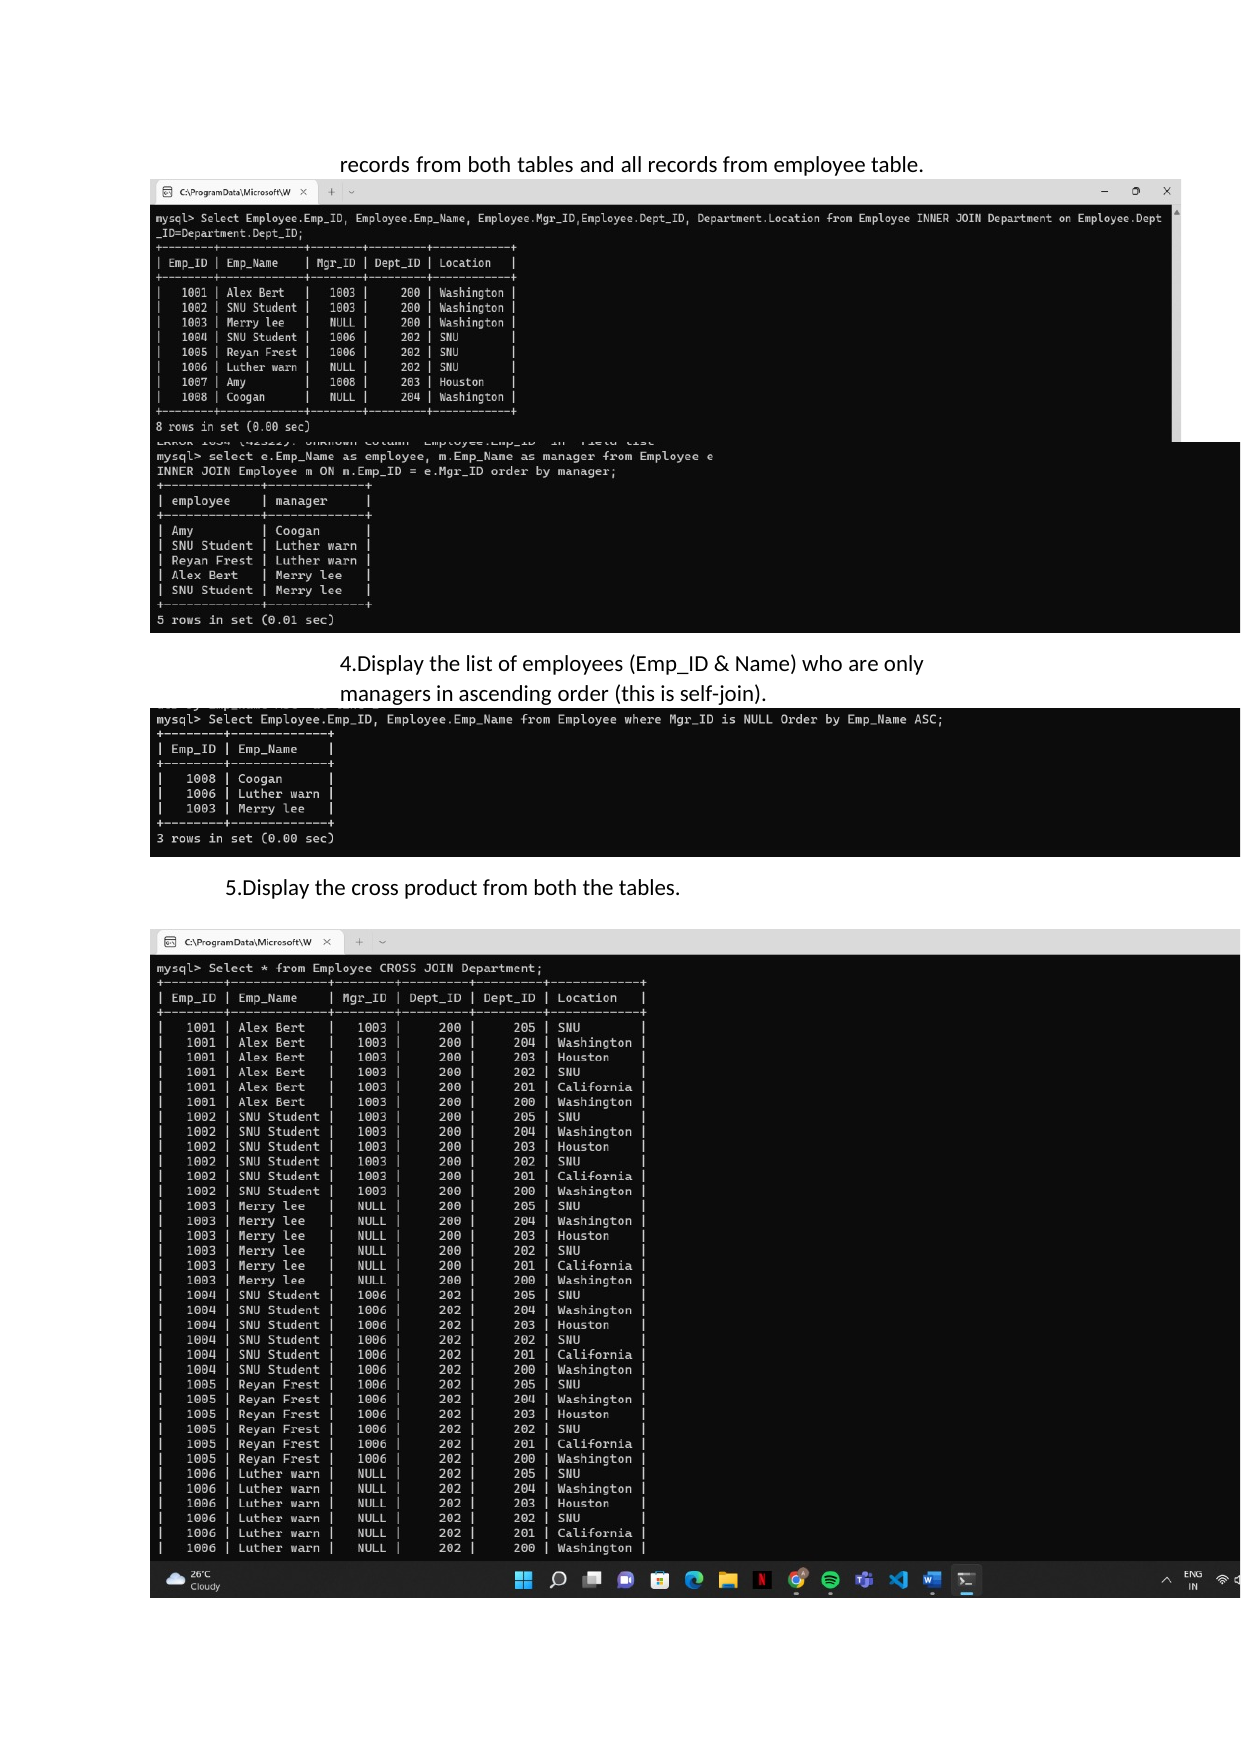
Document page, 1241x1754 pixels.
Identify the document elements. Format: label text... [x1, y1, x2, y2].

picture [150, 708, 1241, 857]
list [339, 150, 957, 178]
picture [150, 929, 1241, 1598]
text 4.Display the list of employees (Emp_ID & Name) who are only managers in ascending order (this is self-join). [339, 649, 957, 707]
picture [150, 179, 1241, 633]
list 5.Display the cross product from both the tables. [225, 873, 1090, 901]
